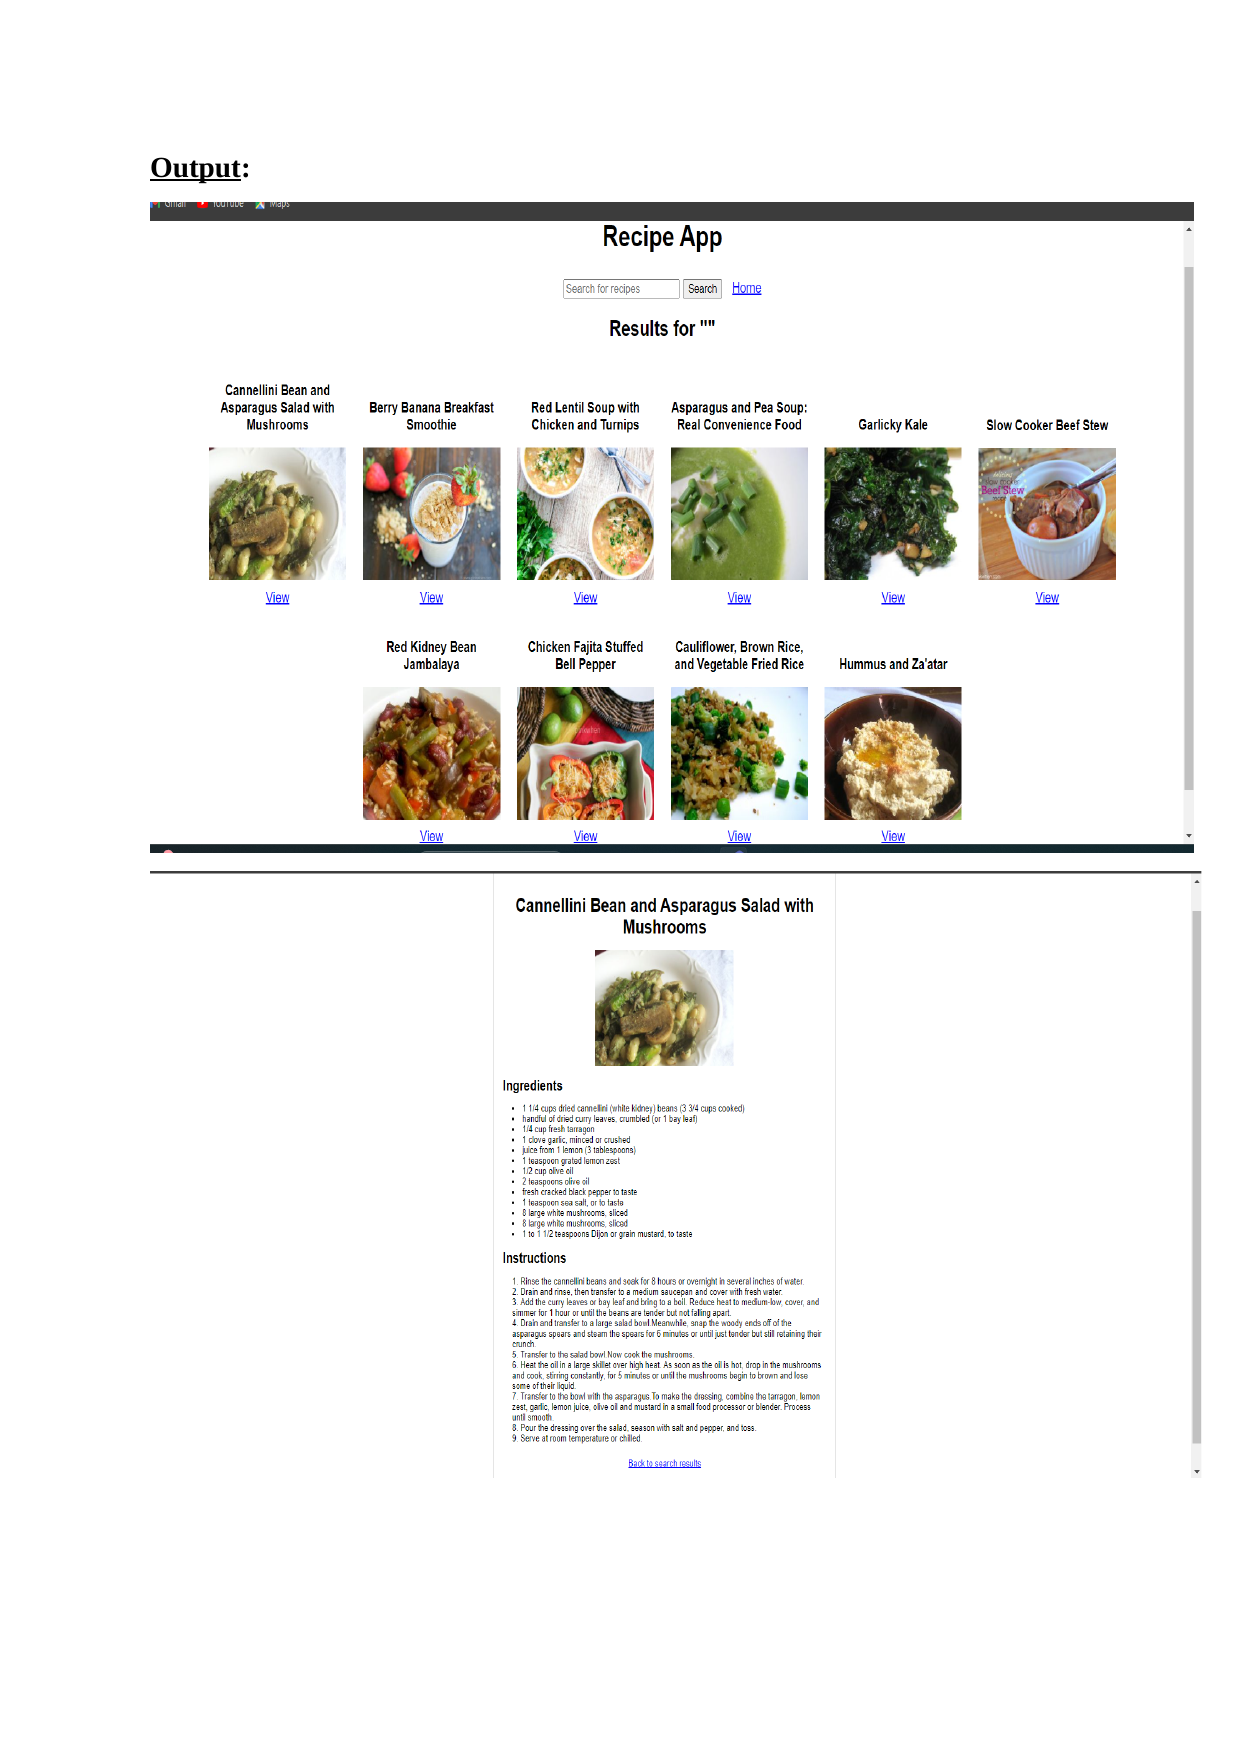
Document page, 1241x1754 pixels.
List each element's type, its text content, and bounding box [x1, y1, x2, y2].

picture [150, 202, 1194, 853]
text Output: [150, 150, 1090, 183]
picture [150, 871, 1202, 1478]
